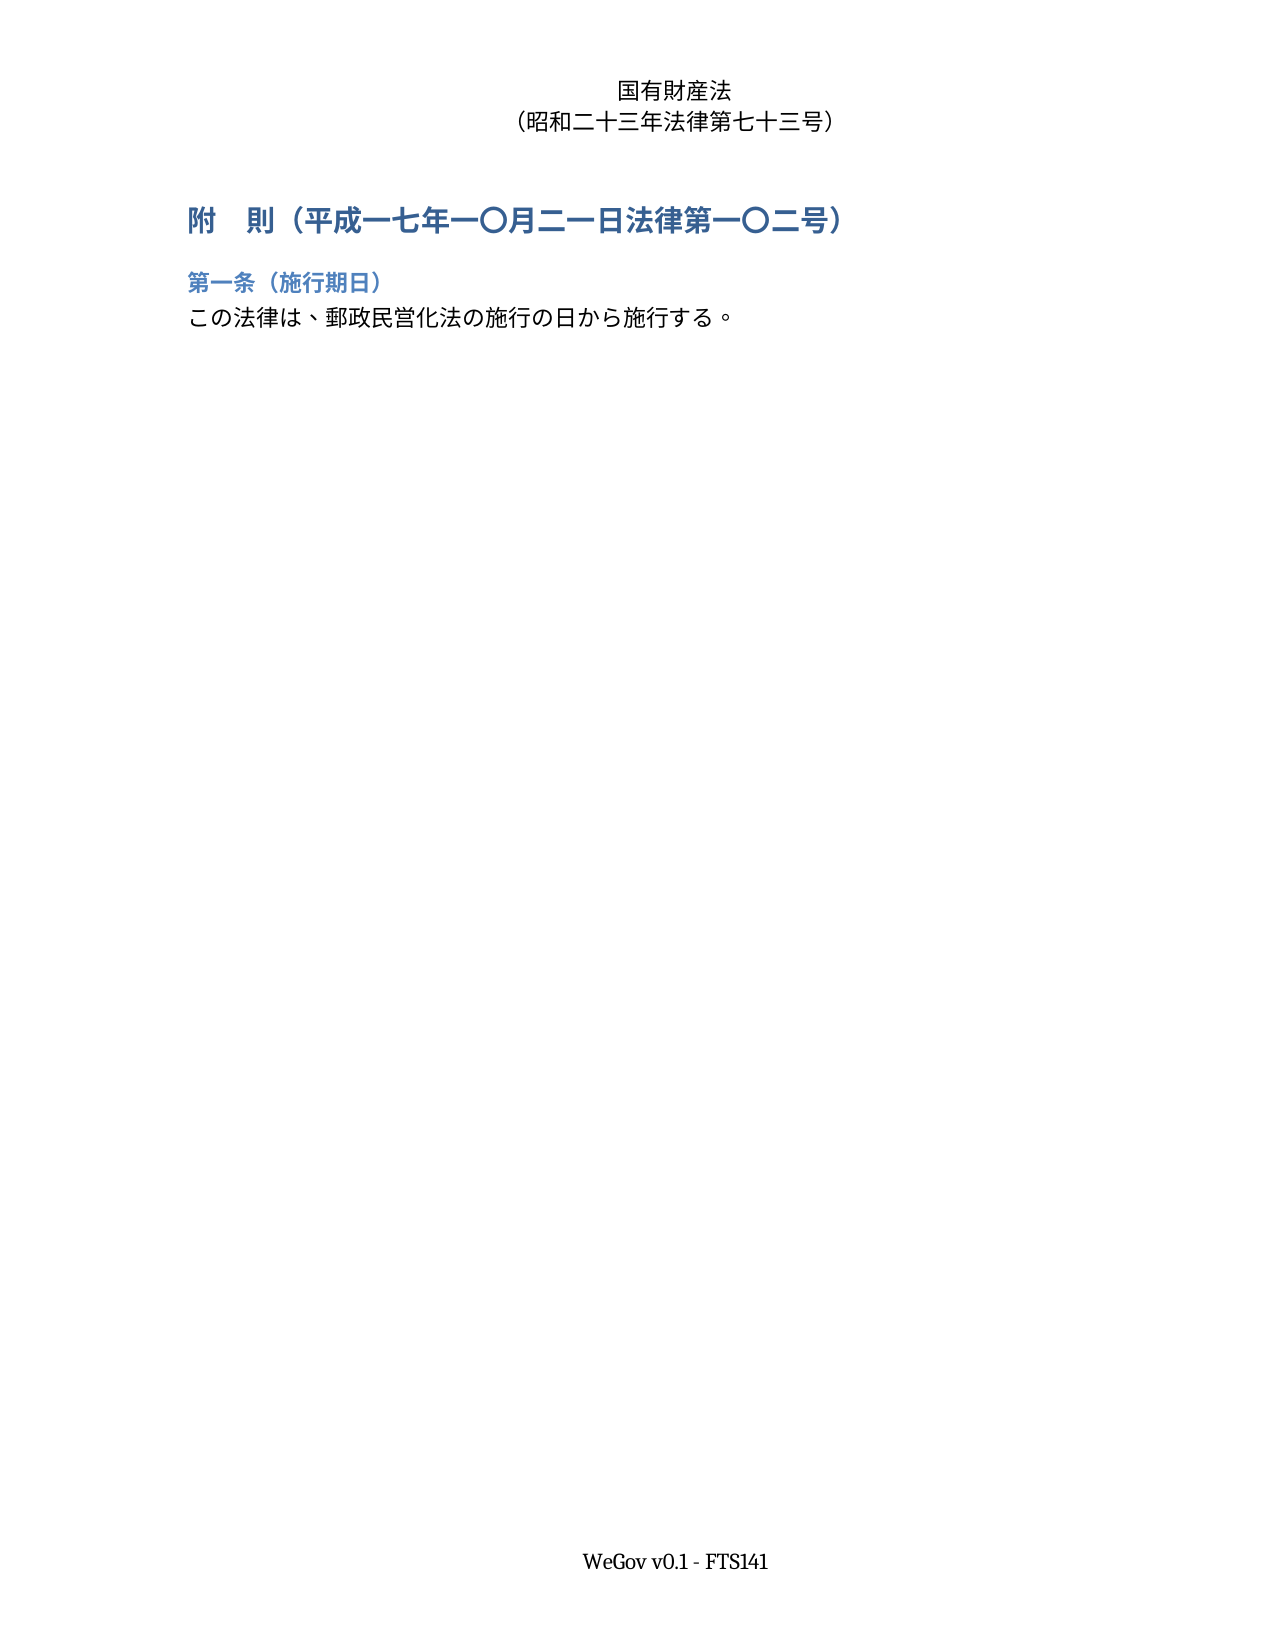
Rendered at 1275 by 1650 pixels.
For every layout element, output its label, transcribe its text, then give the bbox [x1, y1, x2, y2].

text この法律は、郵政民営化法の施行の日から施行する。 [187, 302, 1087, 334]
subtitle 第一条（施行期日） [187, 266, 1087, 298]
subtitle 附 則（平成一七年一〇月二一日法律第一〇二号） [187, 200, 1087, 240]
